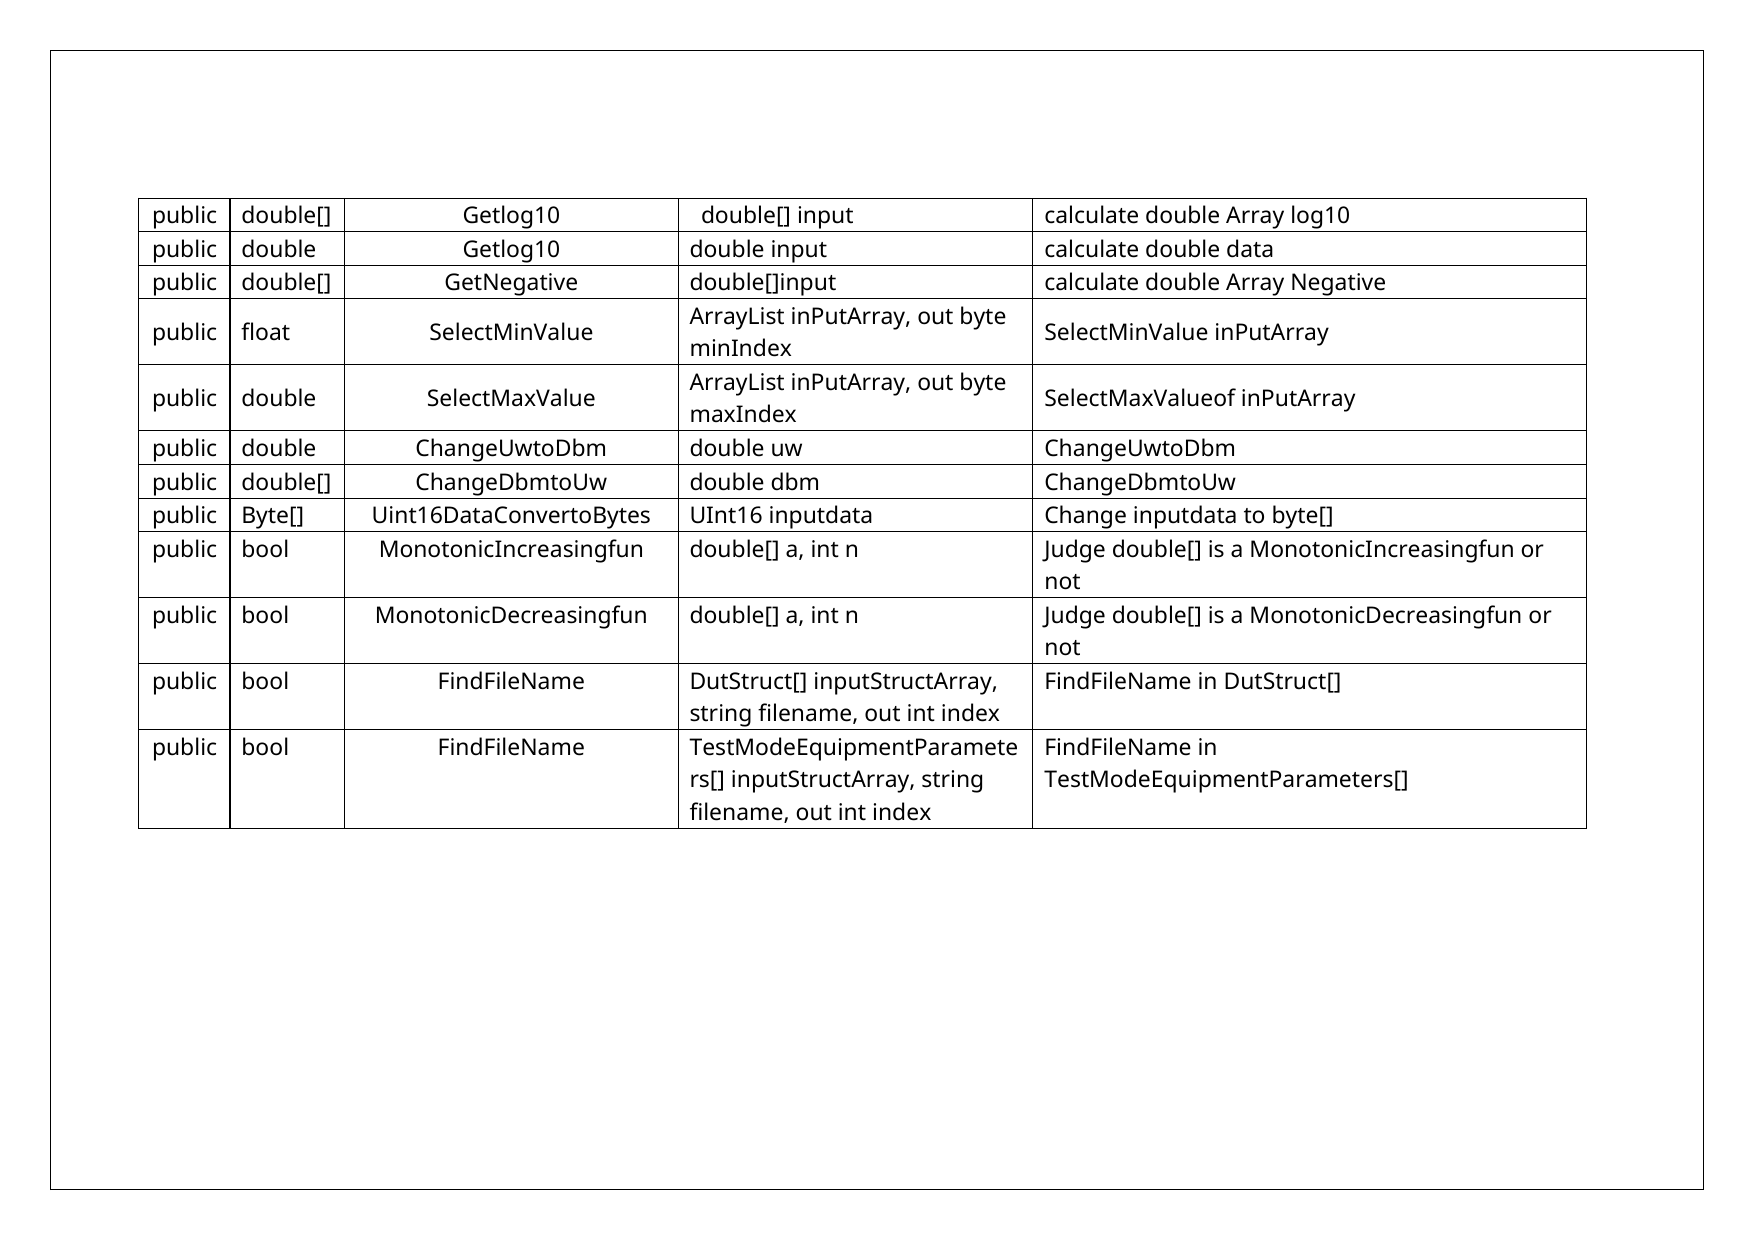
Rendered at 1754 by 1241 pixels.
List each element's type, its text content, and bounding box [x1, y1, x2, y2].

table_cell double[] [231, 465, 344, 497]
table_cell SelectMinValue inPutArray [1033, 299, 1586, 364]
table_cell TestModeEquipmentParameters[] inputStructArray, string filename, out int index [679, 730, 1032, 828]
table_cell ArrayList inPutArray, out byte minIndex [679, 299, 1032, 364]
table_cell ChangeDbmtoUw [345, 465, 678, 497]
table_cell public [139, 431, 229, 464]
table_header double[] [231, 199, 344, 231]
table_cell double[] a, int n [679, 532, 1032, 597]
table_cell Change inputdata to byte[] [1033, 499, 1586, 531]
table_cell double [231, 232, 344, 265]
table_cell public [139, 465, 229, 497]
table_cell double[]input [679, 266, 1032, 298]
table_cell FindFileName [345, 664, 678, 729]
table_cell public [139, 598, 229, 663]
table_cell double[] a, int n [679, 598, 1032, 663]
table_cell bool [231, 664, 344, 729]
table_cell Uint16DataConvertoBytes [345, 499, 678, 531]
table_cell ChangeUwtoDbm [1033, 431, 1586, 464]
table_cell double [231, 431, 344, 464]
table_cell Getlog10 [345, 232, 678, 265]
table_cell FindFileName [345, 730, 678, 828]
table_cell DutStruct[] inputStructArray, string filename, out int index [679, 664, 1032, 729]
table_header public [139, 199, 229, 231]
table_cell Byte[] [231, 499, 344, 531]
table_cell ChangeDbmtoUw [1033, 465, 1586, 497]
table_cell Judge double[] is a MonotonicIncreasingfun or not [1033, 532, 1586, 597]
table_cell ArrayList inPutArray, out byte maxIndex [679, 365, 1032, 430]
table_cell double [231, 365, 344, 430]
table_cell double dbm [679, 465, 1032, 497]
table_cell double input [679, 232, 1032, 265]
table_cell FindFileName in TestModeEquipmentParameters[] [1033, 730, 1586, 828]
table_cell bool [231, 598, 344, 663]
table_cell calculate double data [1033, 232, 1586, 265]
table_cell public [139, 664, 229, 729]
table_header double[] input [679, 199, 1032, 231]
table_cell SelectMaxValue [345, 365, 678, 430]
table_cell ChangeUwtoDbm [345, 431, 678, 464]
table_cell GetNegative [345, 266, 678, 298]
table_cell MonotonicIncreasingfun [345, 532, 678, 597]
table_cell public [139, 232, 229, 265]
table_cell public [139, 499, 229, 531]
table_cell bool [231, 730, 344, 828]
table_cell public [139, 266, 229, 298]
table_cell float [231, 299, 344, 364]
table_cell public [139, 299, 229, 364]
table_cell calculate double Array Negative [1033, 266, 1586, 298]
table_cell FindFileName in DutStruct[] [1033, 664, 1586, 729]
table_cell public [139, 532, 229, 597]
table_cell bool [231, 532, 344, 597]
table_cell public [139, 730, 229, 828]
table_header Getlog10 [345, 199, 678, 231]
table_cell double uw [679, 431, 1032, 464]
table_header calculate double Array log10 [1033, 199, 1586, 231]
table_cell UInt16 inputdata [679, 499, 1032, 531]
table_cell public [139, 365, 229, 430]
table_cell double[] [231, 266, 344, 298]
table_cell SelectMaxValueof inPutArray [1033, 365, 1586, 430]
table_cell MonotonicDecreasingfun [345, 598, 678, 663]
table_cell Judge double[] is a MonotonicDecreasingfun or not [1033, 598, 1586, 663]
table_cell SelectMinValue [345, 299, 678, 364]
